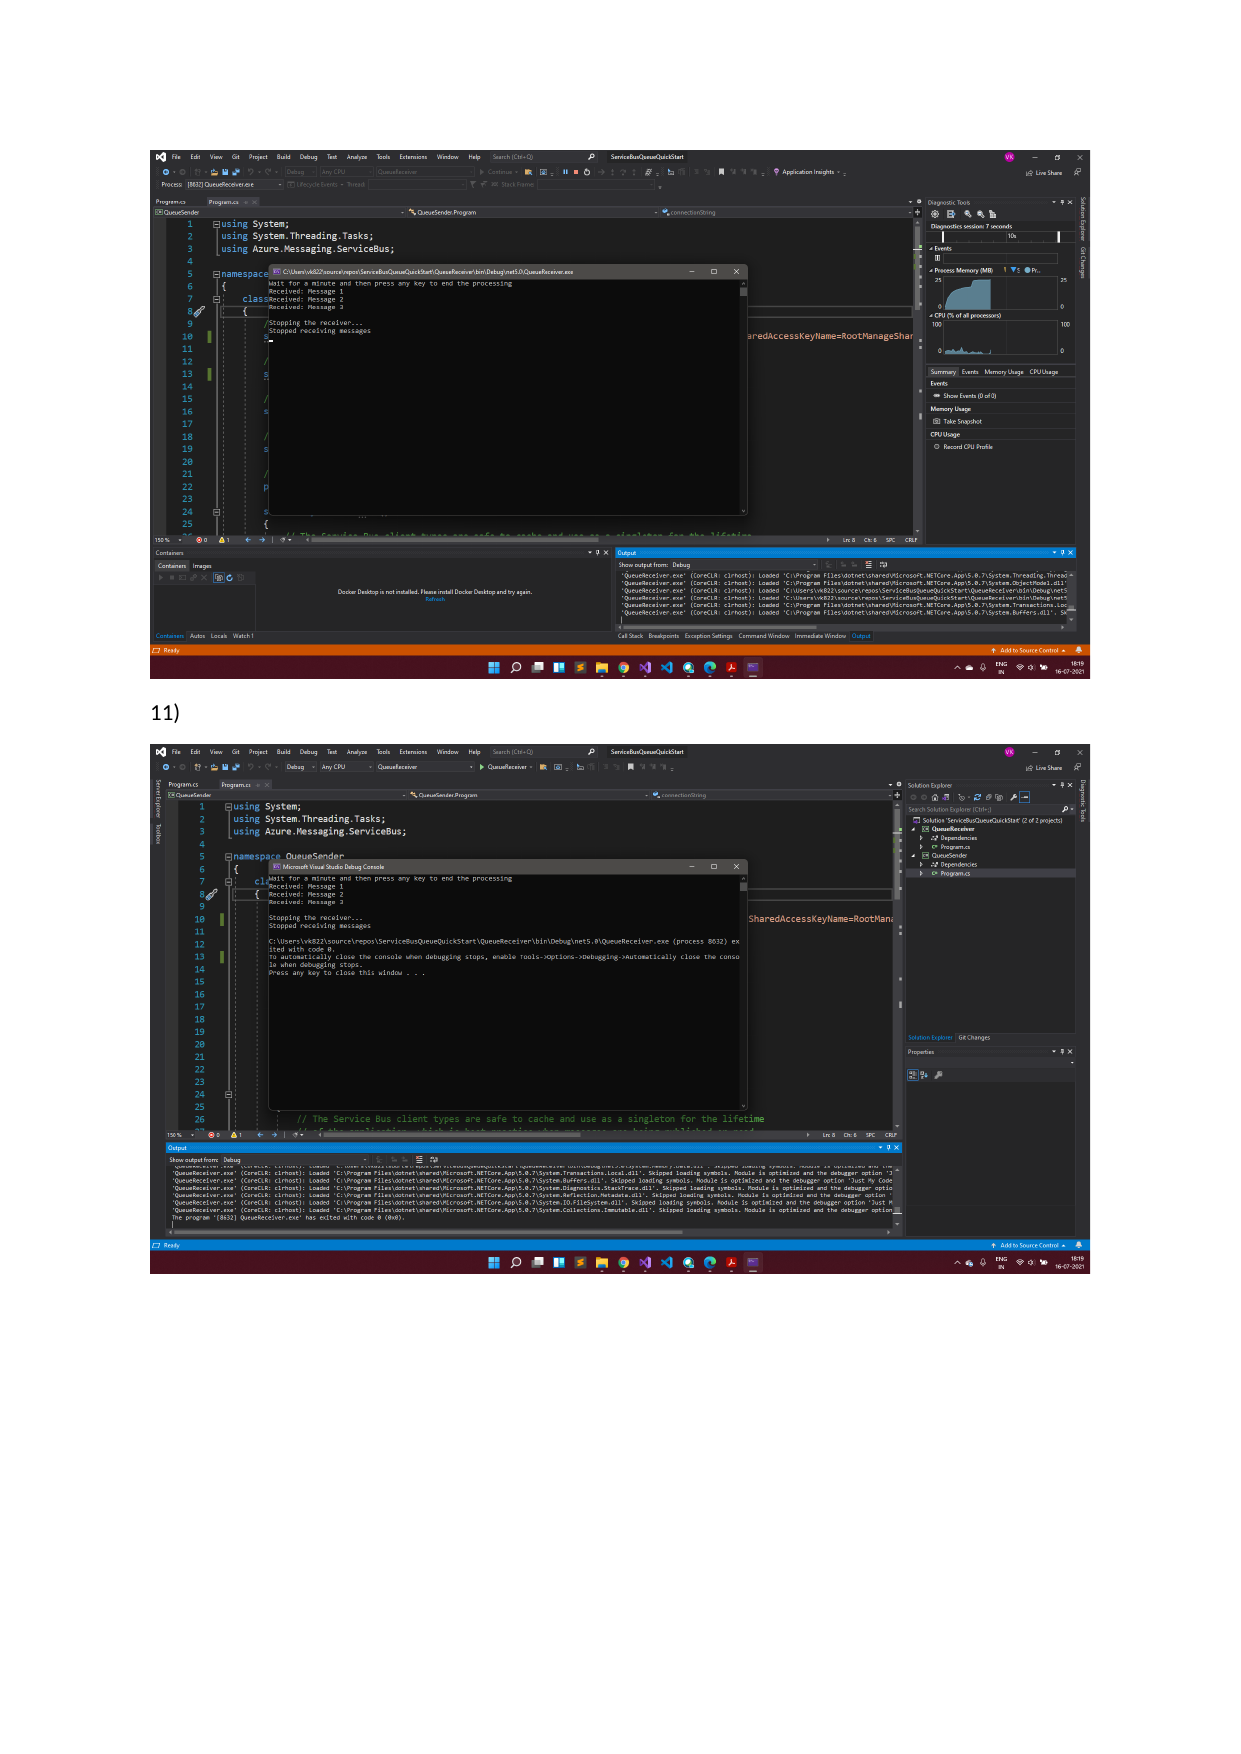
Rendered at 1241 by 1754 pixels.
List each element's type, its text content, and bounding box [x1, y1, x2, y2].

text 11) [150, 698, 1090, 726]
picture [150, 150, 1091, 679]
picture [150, 744, 1091, 1274]
